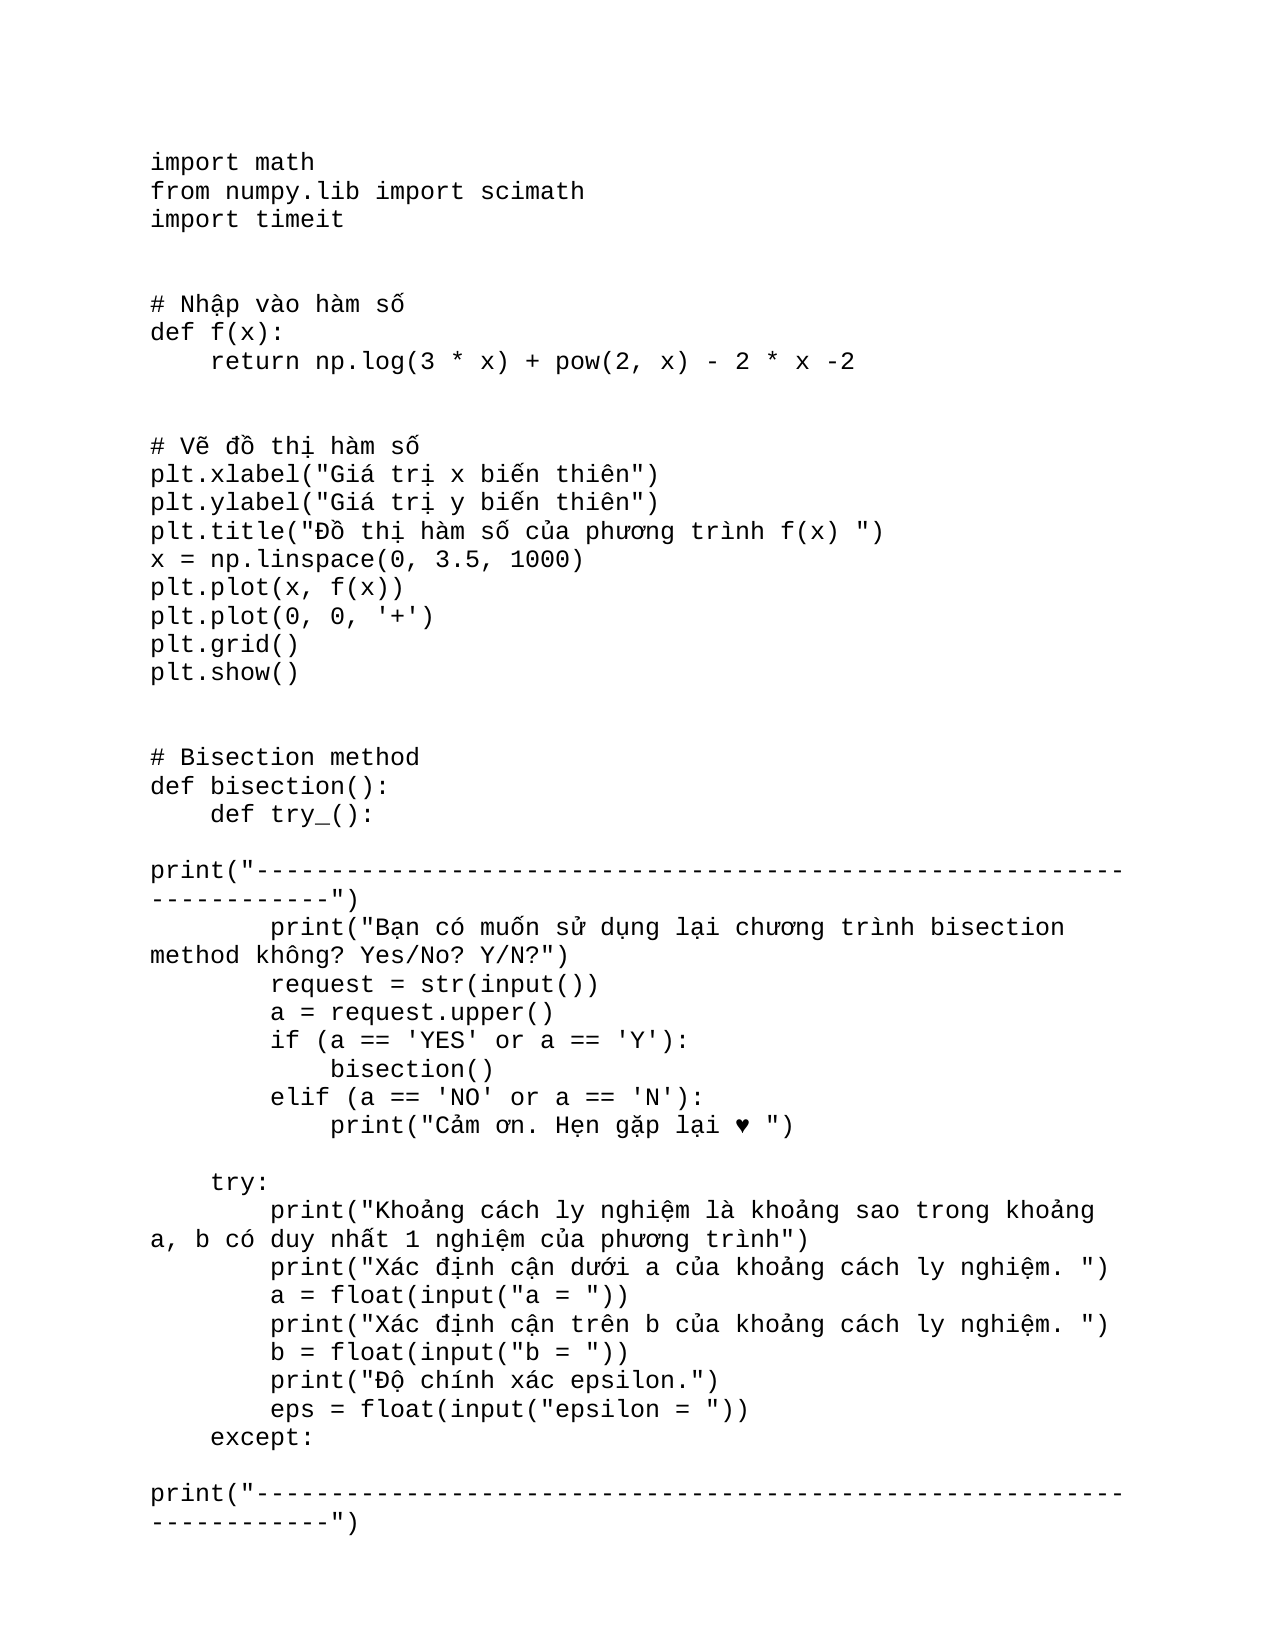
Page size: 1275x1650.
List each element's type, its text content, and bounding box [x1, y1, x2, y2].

text eps = float(input("epsilon = ")) [150, 1396, 1125, 1425]
text import math [150, 150, 1125, 178]
text elif (a == 'NO' or a == 'N'): [150, 1085, 1125, 1113]
text from numpy.lib import scimath [150, 178, 1125, 207]
text bisection() [150, 1056, 1125, 1085]
text print("----------------------------------------------------------------------") [150, 830, 1125, 915]
text return np.log(3 * x) + pow(2, x) - 2 * x -2 [150, 348, 1125, 377]
text print("----------------------------------------------------------------------") [150, 1453, 1125, 1538]
text def bisection(): [150, 773, 1125, 802]
text request = str(input()) [150, 971, 1125, 1000]
text plt.grid() [150, 632, 1125, 660]
text def f(x): [150, 320, 1125, 348]
text b = float(input("b = ")) [150, 1340, 1125, 1368]
text import timeit [150, 207, 1125, 235]
text plt.title("Đồ thị hàm số của phương trình f(x) ") [150, 518, 1125, 547]
text # Bisection method [150, 745, 1125, 773]
text def try_(): [150, 802, 1125, 830]
text print("Xác định cận trên b của khoảng cách ly nghiệm. ") [150, 1311, 1125, 1340]
text print("Xác định cận dưới a của khoảng cách ly nghiệm. ") [150, 1255, 1125, 1283]
text try: [150, 1170, 1125, 1198]
text x = np.linspace(0, 3.5, 1000) [150, 547, 1125, 575]
text a = float(input("a = ")) [150, 1283, 1125, 1311]
text plt.plot(x, f(x)) [150, 575, 1125, 603]
text except: [150, 1425, 1125, 1453]
text # Vẽ đồ thị hàm số [150, 433, 1125, 462]
text a = request.upper() [150, 1000, 1125, 1028]
text if (a == 'YES' or a == 'Y'): [150, 1028, 1125, 1056]
text plt.show() [150, 660, 1125, 688]
text plt.plot(0, 0, '+') [150, 603, 1125, 632]
text print("Độ chính xác epsilon.") [150, 1368, 1125, 1396]
